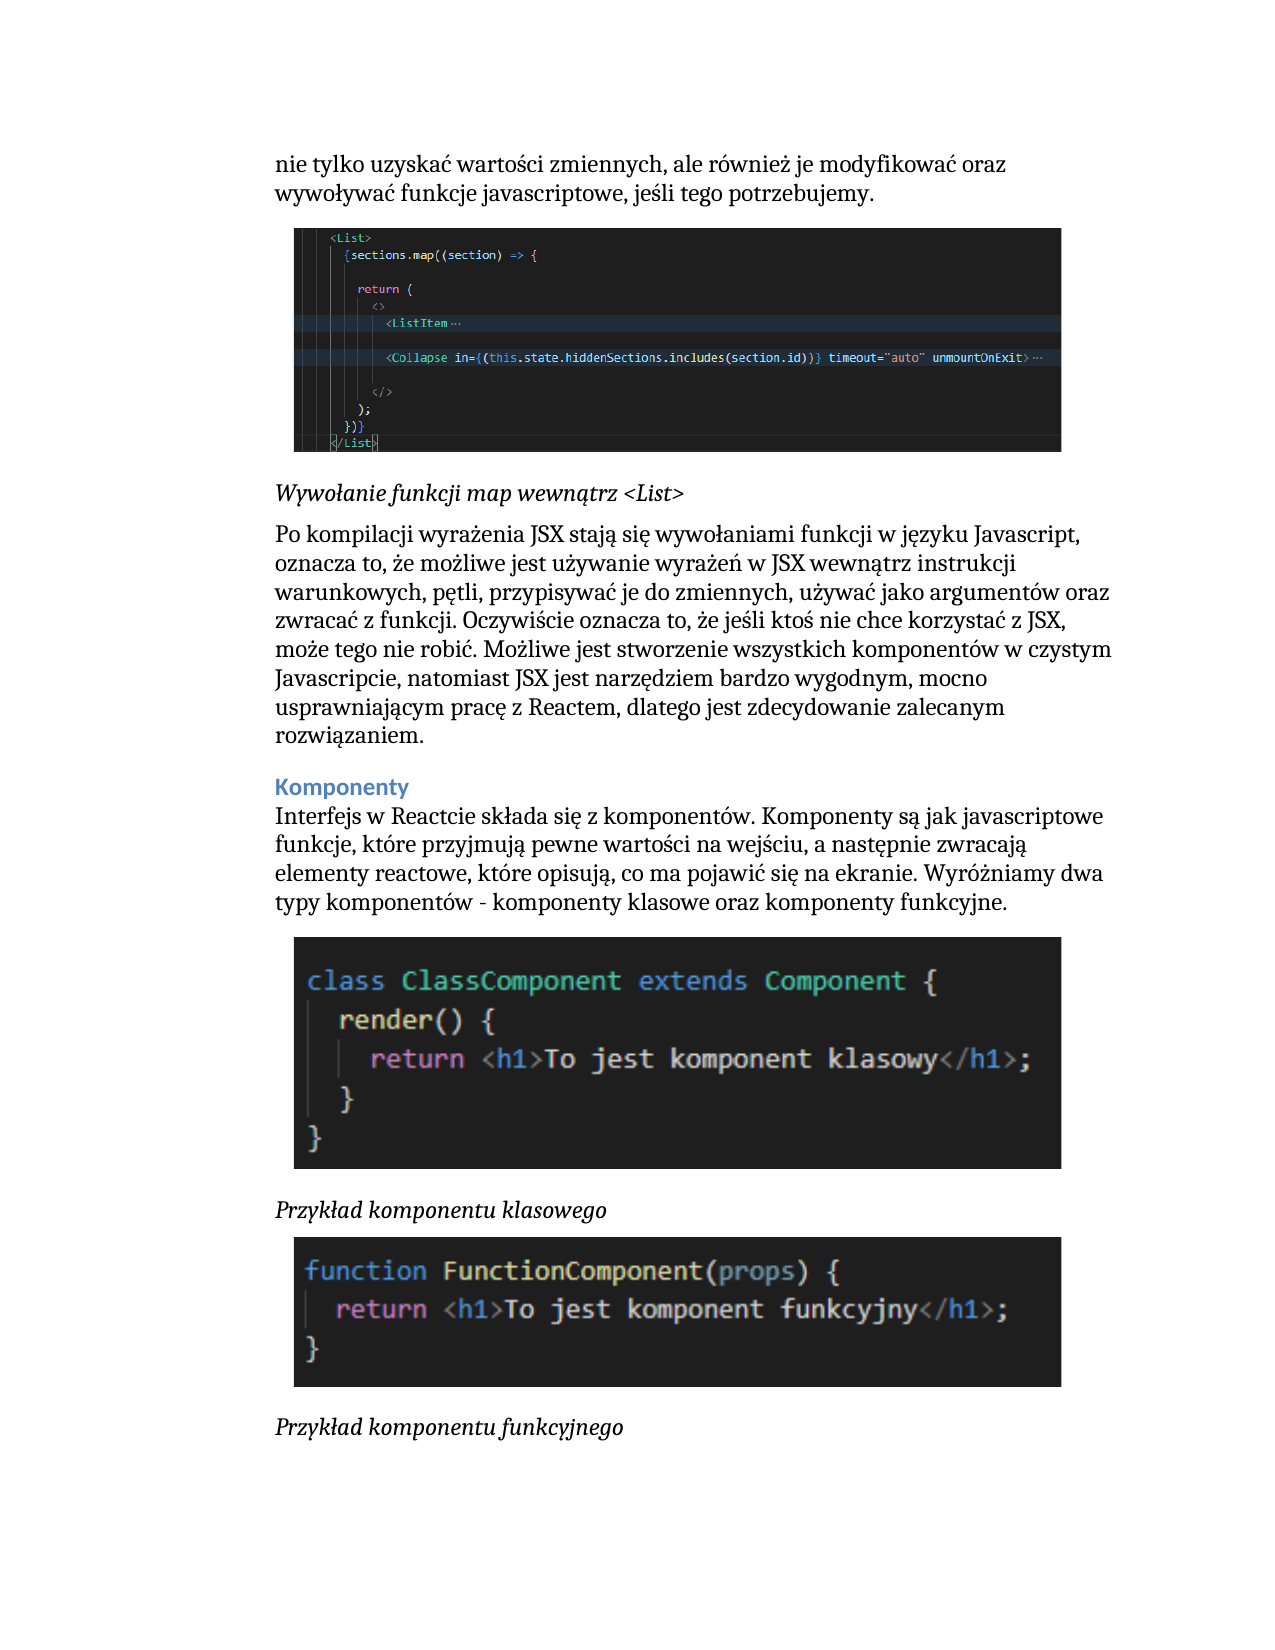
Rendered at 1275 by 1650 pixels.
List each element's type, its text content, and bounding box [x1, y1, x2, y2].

subtitle Komponenty [225, 771, 1125, 802]
list Interfejs w Reactcie składa się z komponentów. Komponenty są jak javascriptowe funkcje, które przyjmują pewne wartości na wejściu, a następnie zwracają elementy reactowe, które opisują, co ma pojawić się na ekranie. Wyróżniamy dwa typy komponentów - komponenty klasowe oraz komponenty funkcyjne. [225, 802, 1125, 917]
picture [293, 937, 1062, 1169]
list Po kompilacji wyrażenia JSX stają się wywołaniami funkcji w języku Javascript, oznacza to, że możliwe jest używanie wyrażeń w JSX wewnątrz instrukcji warunkowych, pętli, przypisywać je do zmiennych, używać jako argumentów oraz zwracać z funkcji. Oczywiście oznacza to, że jeśli ktoś nie chce korzystać z JSX, może tego nie robić. Możliwe jest stworzenie wszystkich komponentów w czystym Javascripcie, natomiast JSX jest narzędziem bardzo wygodnym, mocno usprawniającym pracę z Reactem, dlatego jest zdecydowanie zalecanym rozwiązaniem. [225, 520, 1125, 750]
picture [293, 1237, 1062, 1387]
picture [293, 228, 1062, 452]
list Przykład komponentu funkcyjnego [225, 1413, 1125, 1442]
list Wywołanie funkcji map wewnątrz <List> [225, 479, 1125, 508]
list Przykład komponentu klasowego [225, 1196, 1125, 1224]
